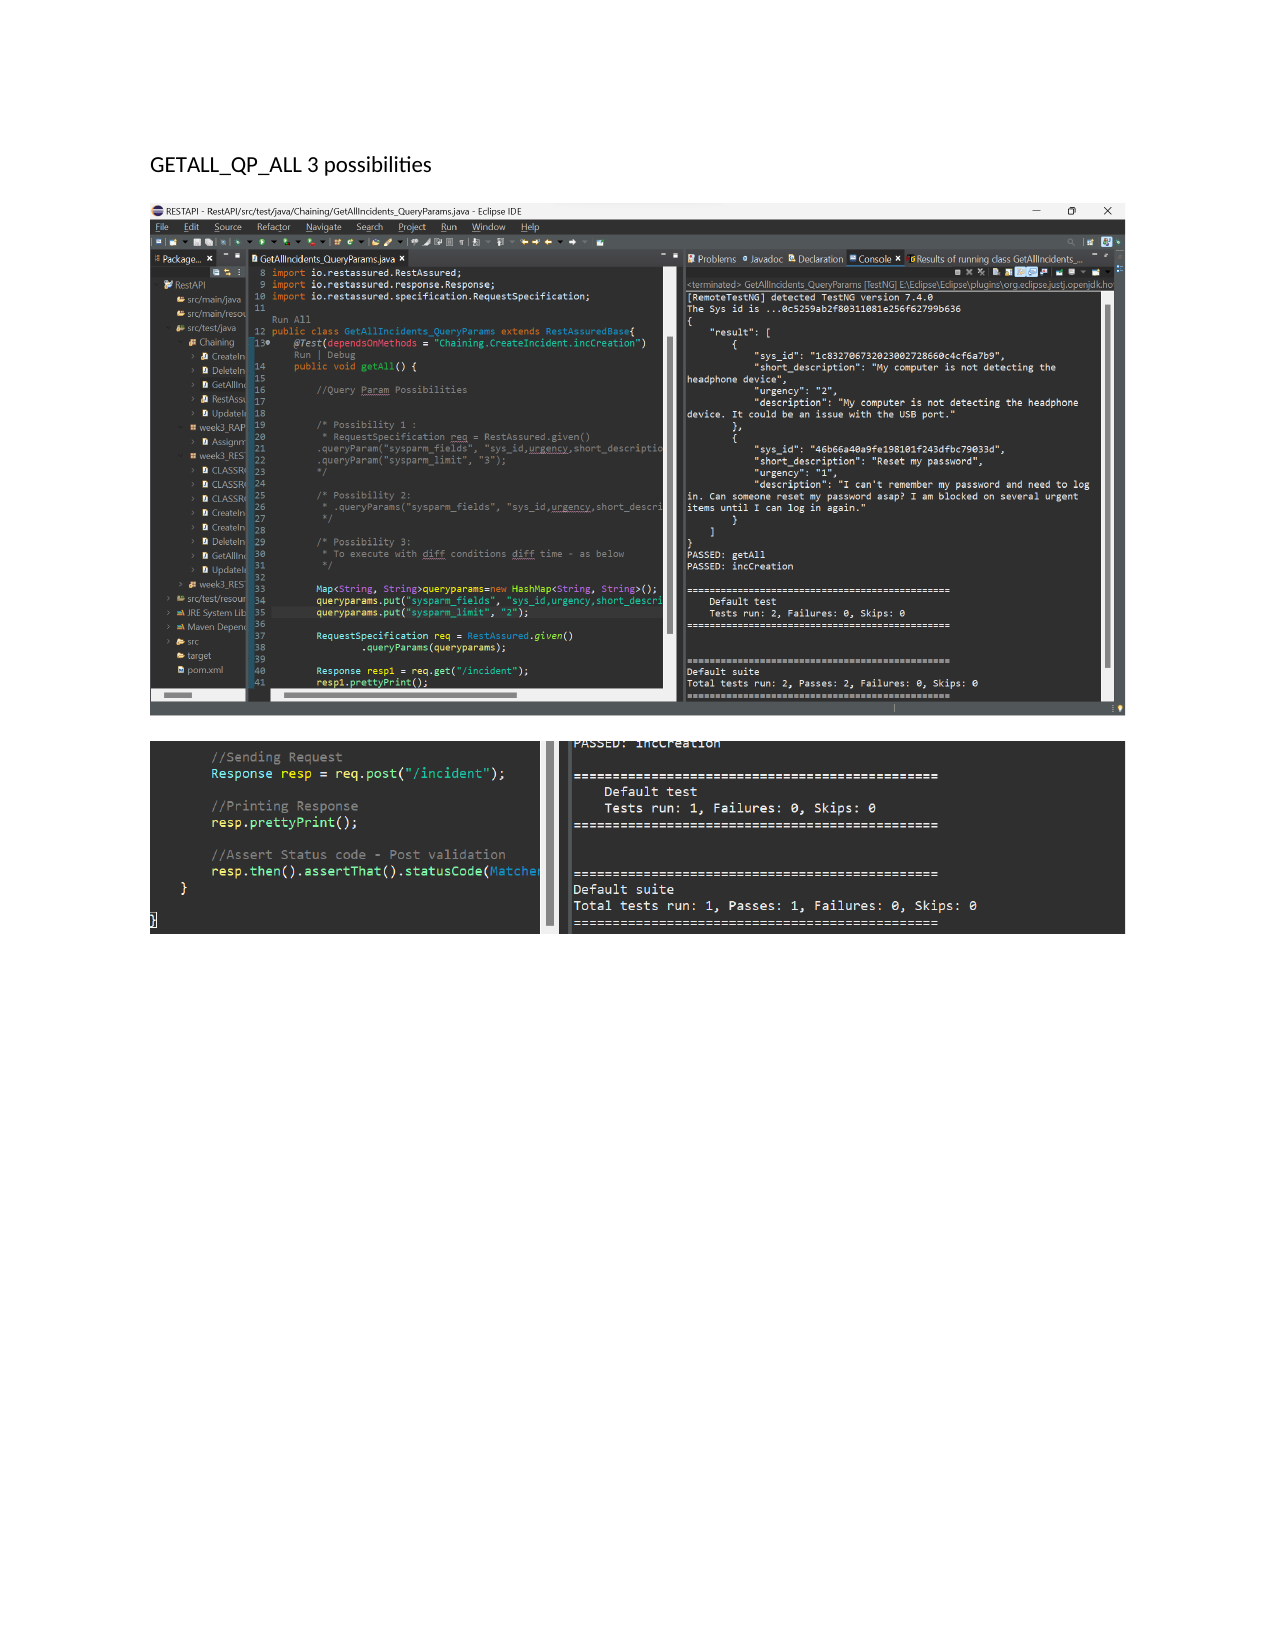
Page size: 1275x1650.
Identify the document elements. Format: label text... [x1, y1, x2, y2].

picture [150, 741, 1125, 934]
picture [150, 203, 1125, 716]
text GETALL_QP_ALL 3 possibilities [150, 150, 1125, 178]
